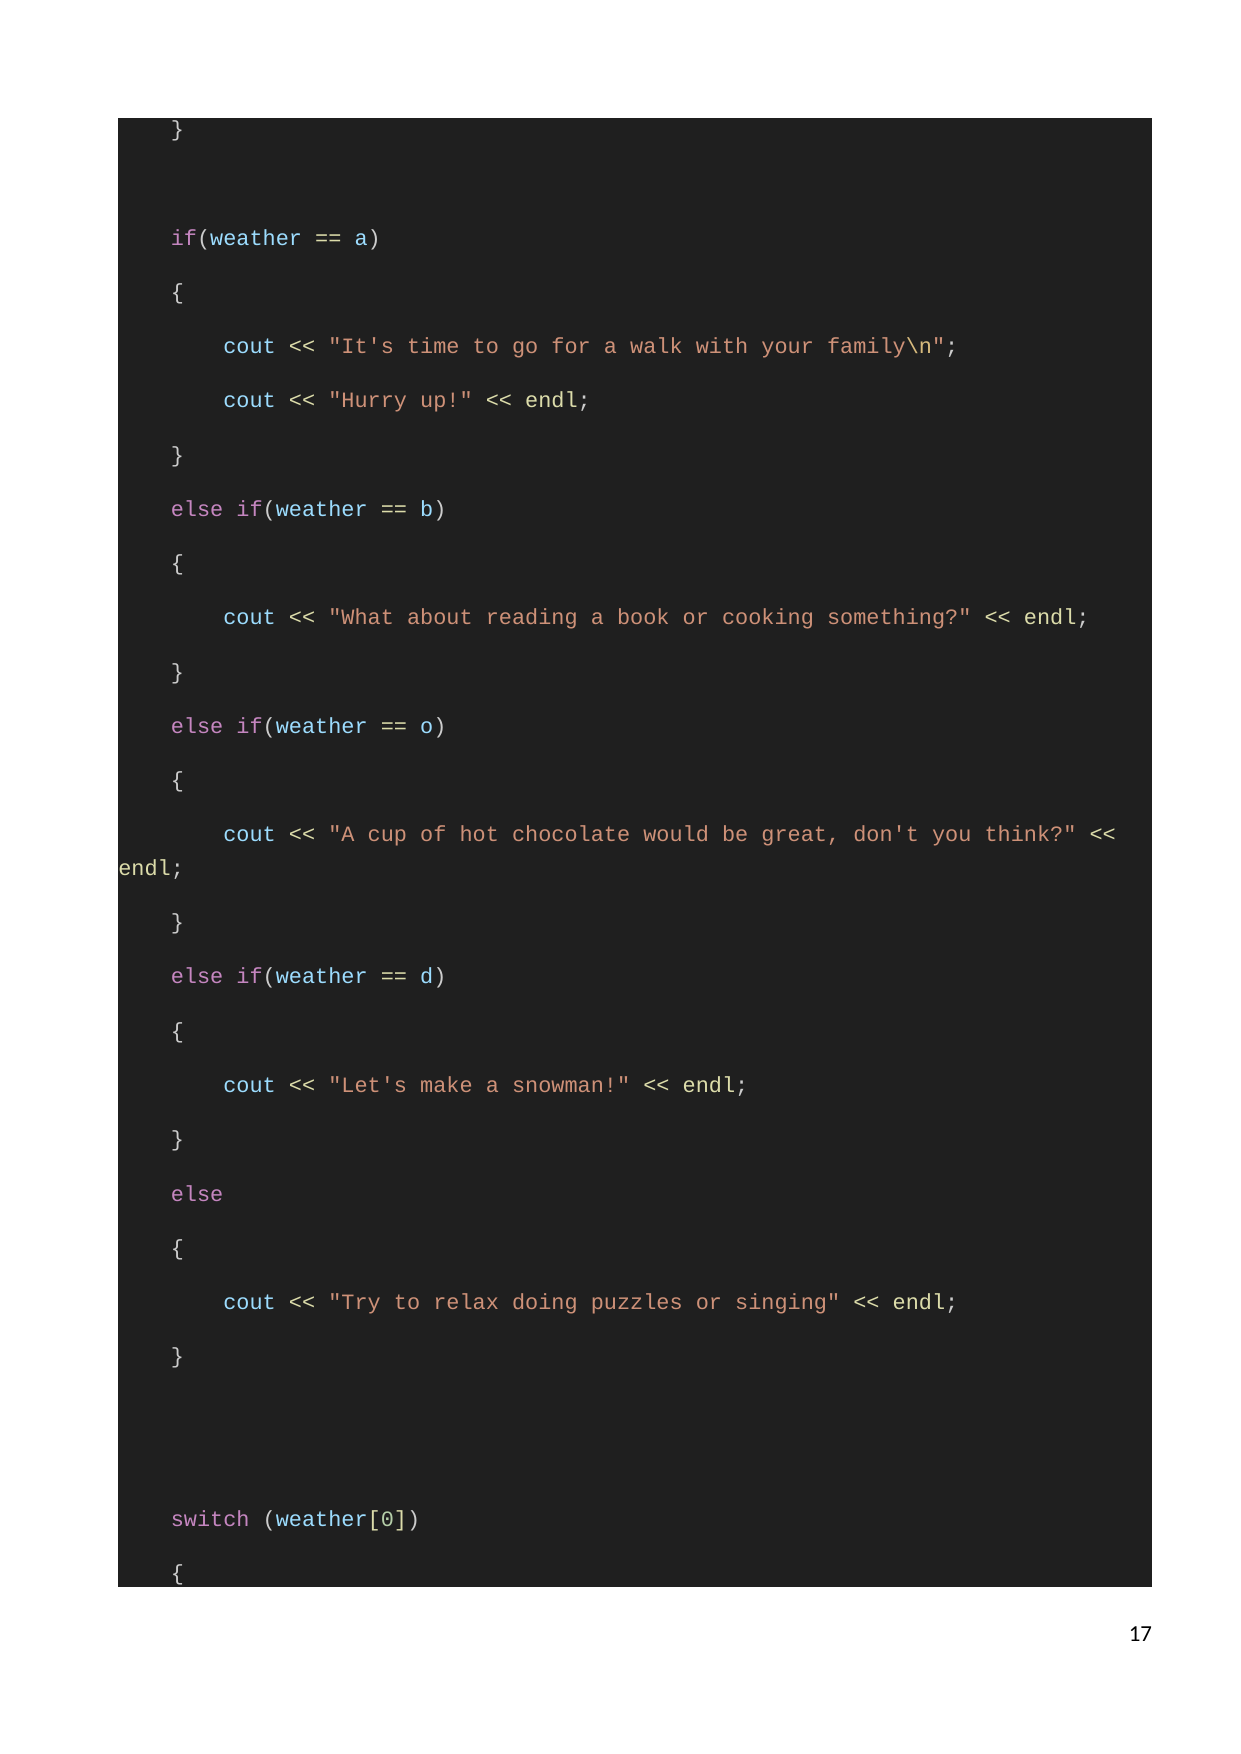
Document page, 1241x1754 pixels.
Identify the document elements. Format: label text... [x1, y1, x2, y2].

text { [118, 1237, 1152, 1262]
text { [118, 769, 1152, 794]
text else if(weather == o) [118, 715, 1152, 740]
text { [118, 552, 1152, 577]
text cout << "Let's make a snowman!" << endl; [118, 1074, 1152, 1099]
text else if(weather == d) [118, 966, 1152, 990]
text } [118, 118, 1152, 143]
text cout << "Hurry up!" << endl; [118, 389, 1152, 414]
text cout << "A cup of hot chocolate would be great, don't you think?" << endl; [118, 824, 1152, 882]
text switch (weather[0]) [118, 1508, 1152, 1533]
text { [118, 1020, 1152, 1045]
text cout << "Try to relax doing puzzles or singing" << endl; [118, 1291, 1152, 1316]
text } [118, 1128, 1152, 1153]
text else [118, 1183, 1152, 1207]
text { [118, 1563, 1152, 1587]
text } [118, 1346, 1152, 1370]
text { [118, 281, 1152, 306]
text cout << "It's time to go for a walk with your family\n"; [118, 335, 1152, 360]
text } [118, 444, 1152, 468]
text cout << "What about reading a book or cooking something?" << endl; [118, 607, 1152, 631]
text } [118, 911, 1152, 936]
text else if(weather == b) [118, 498, 1152, 523]
text } [118, 661, 1152, 686]
text if(weather == a) [118, 227, 1152, 251]
